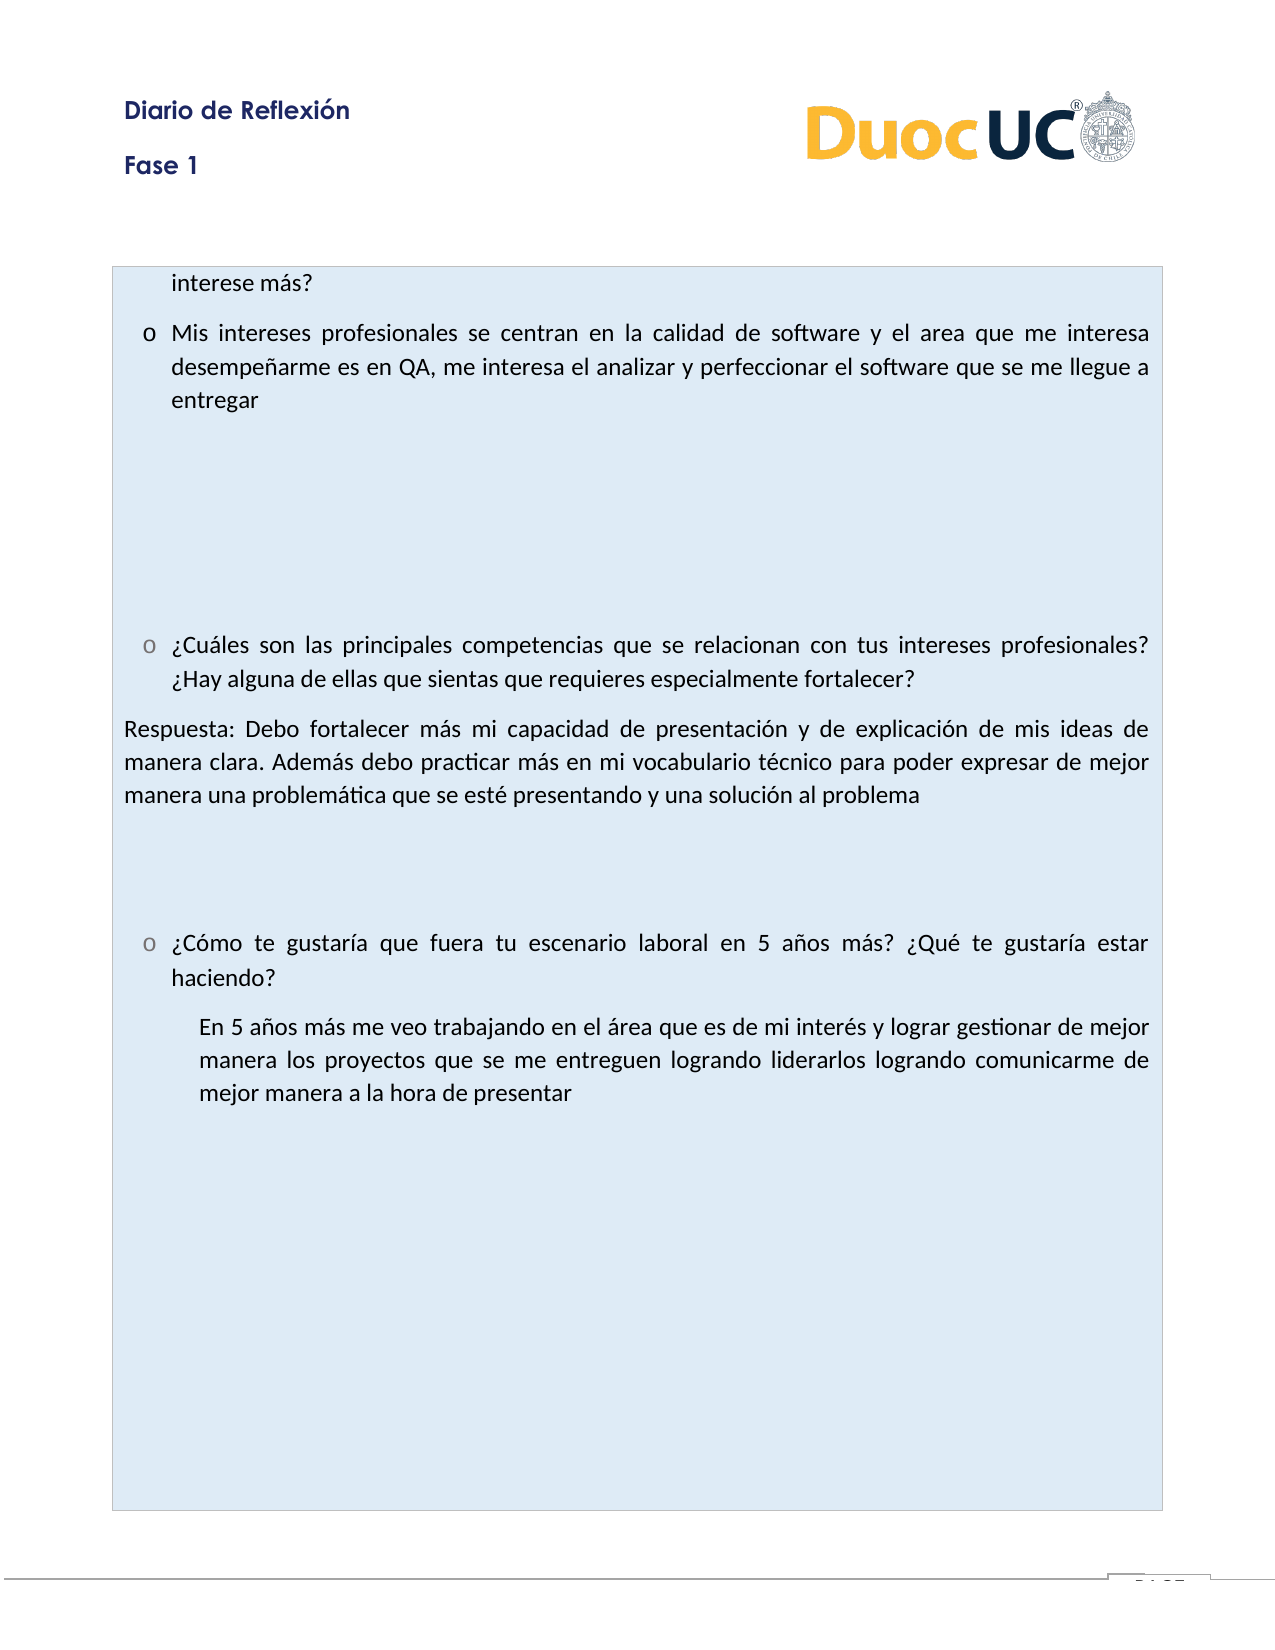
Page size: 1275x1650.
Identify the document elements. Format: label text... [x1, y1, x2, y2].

picture [807, 91, 1135, 162]
